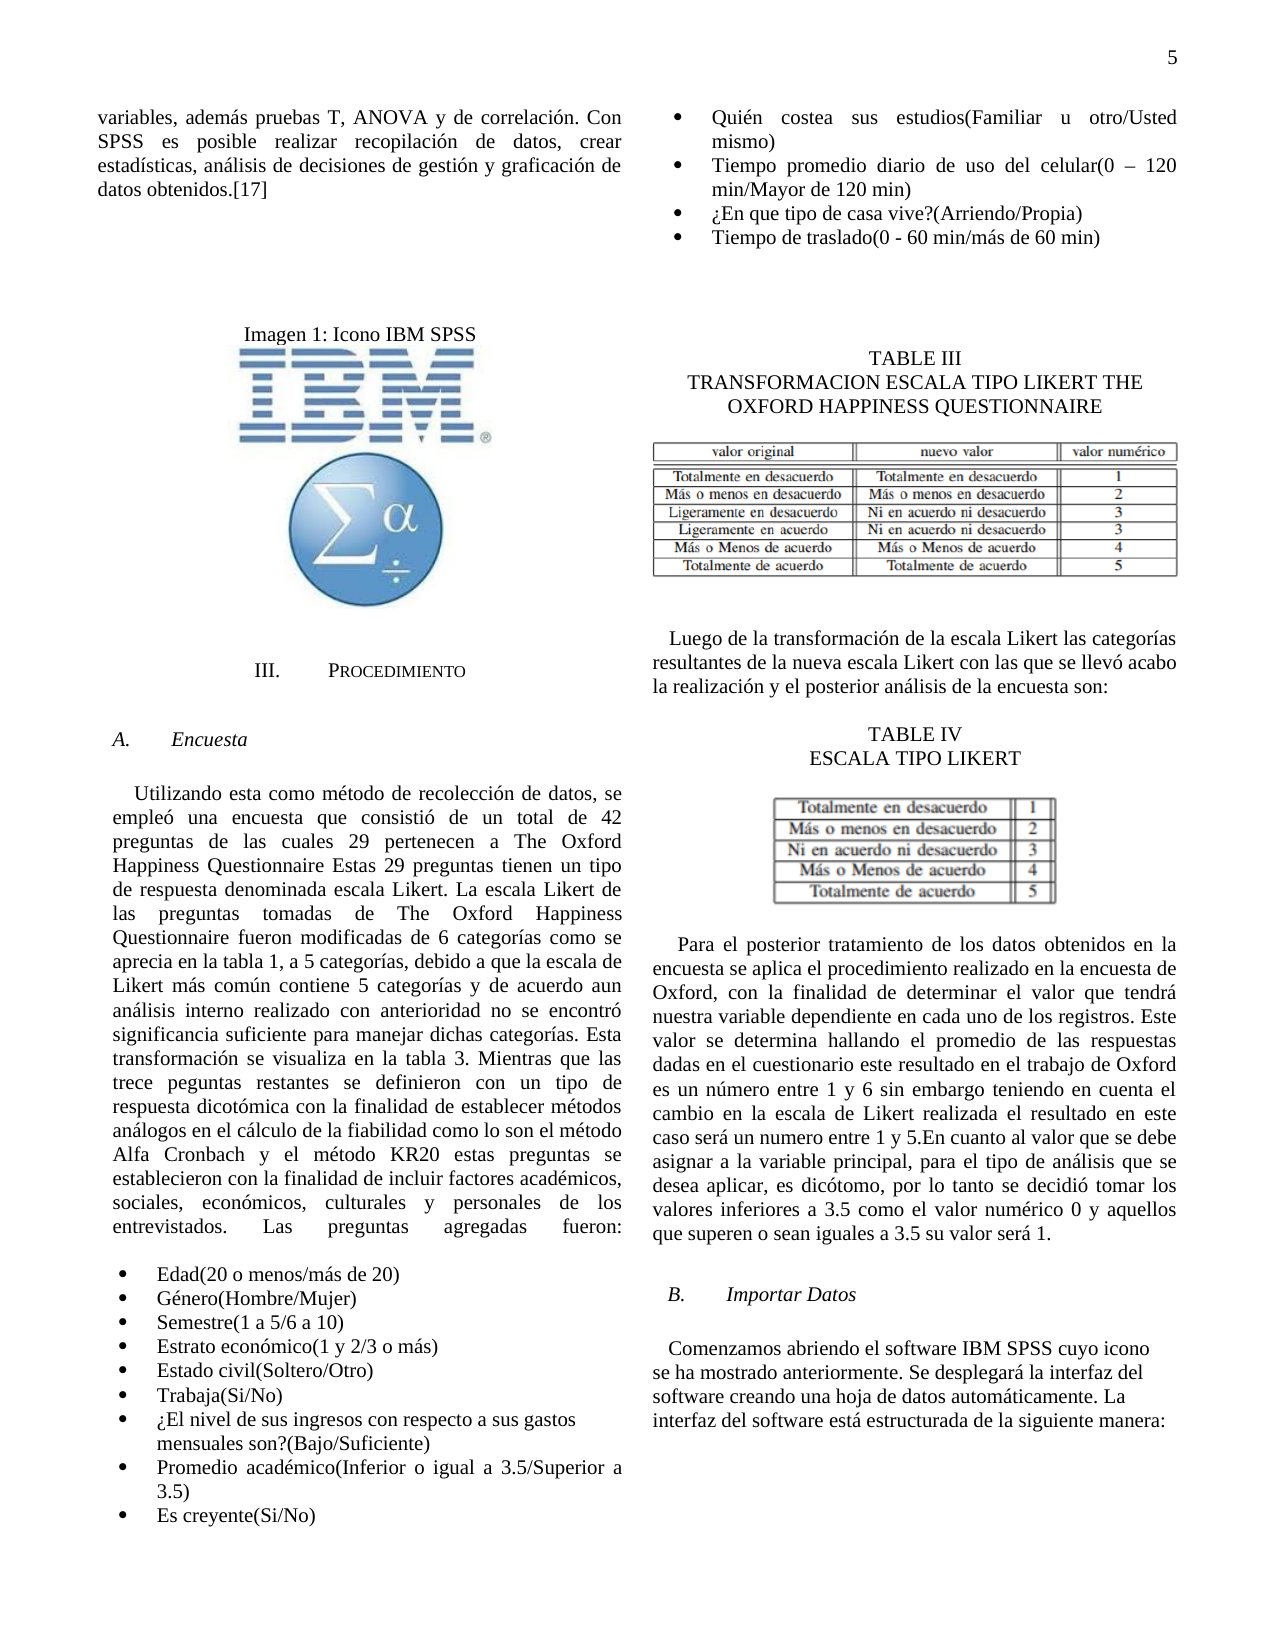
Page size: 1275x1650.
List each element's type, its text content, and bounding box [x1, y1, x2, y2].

list ¿En que tipo de casa vive?(Arriendo/Propia) [674, 201, 1177, 225]
list Tiempo promedio diario de uso del celular(0 – 120 min/Mayor de 120 min) [674, 153, 1177, 201]
text Imagen 1: Icono IBM SPSS [97, 322, 622, 346]
list Promedio académico(Inferior o igual a 3.5/Superior a 3.5) [119, 1455, 622, 1503]
list Trabaja(Si/No) [119, 1382, 622, 1407]
text TABLE III [652, 346, 1177, 370]
picture [228, 345, 493, 609]
list Quién costea sus estudios(Familiar u otro/Usted mismo) [674, 105, 1177, 153]
text interfaz del software está estructurada de la siguiente manera: [652, 1408, 1177, 1432]
text se ha mostrado anteriormente. Se desplegará la interfaz del [652, 1360, 1177, 1384]
list Semestre(1 a 5/6 a 10) [119, 1310, 622, 1334]
picture [768, 794, 1062, 908]
list Edad(20 o menos/más de 20) [119, 1262, 622, 1286]
list Es creyente(Si/No) [119, 1503, 622, 1527]
subtitle Importar Datos [667, 1281, 1177, 1306]
text ESCALA TIPO LIKERT [652, 746, 1177, 770]
list Género(Hombre/Mujer) [119, 1286, 622, 1310]
list mensuales son?(Bajo/Suficiente) [157, 1431, 622, 1455]
list Estado civil(Soltero/Otro) [119, 1358, 622, 1382]
text Comenzamos abriendo el software IBM SPSS cuyo icono [652, 1336, 1177, 1360]
list Estrato económico(1 y 2/3 o más) [119, 1334, 622, 1358]
subtitle Encuesta [112, 727, 622, 751]
text TABLE IV [652, 722, 1177, 746]
subtitle Procedimiento [97, 658, 622, 682]
list Tiempo de traslado(0 - 60 min/más de 60 min) [674, 225, 1177, 249]
text Luego de la transformación de la escala Likert las categorías resultantes de la nueva escala Likert con las que se llevó acabo la realización y el posterior análisis de la encuesta son: [652, 626, 1177, 698]
picture [652, 441, 1178, 578]
text software creando una hoja de datos automáticamente. La [652, 1384, 1177, 1408]
list ¿El nivel de sus ingresos con respecto a sus gastos [119, 1407, 622, 1431]
text TRANSFORMACION ESCALA TIPO LIKERT THE OXFORD HAPPINESS QUESTIONNAIRE [652, 370, 1177, 418]
